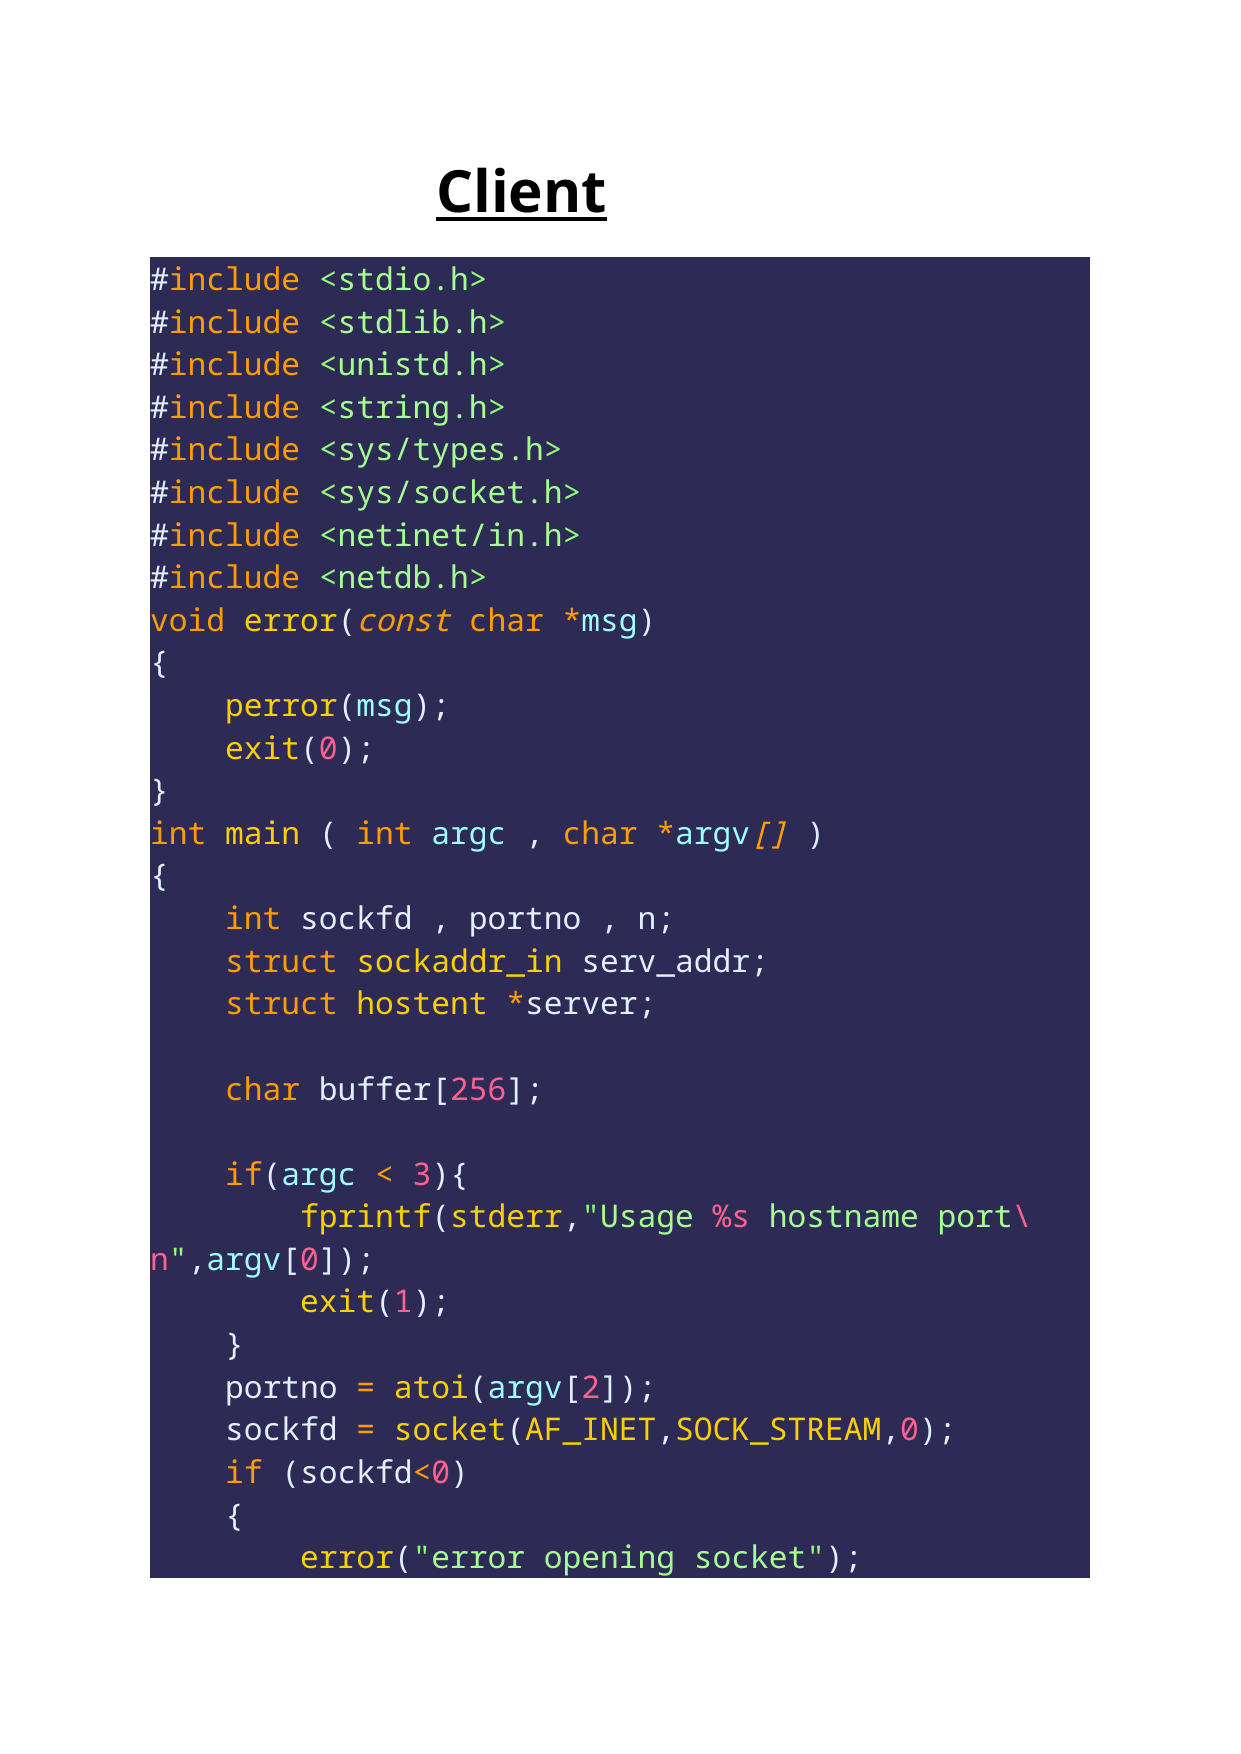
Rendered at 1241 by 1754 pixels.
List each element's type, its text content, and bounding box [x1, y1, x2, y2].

text error("error opening socket"); [150, 1535, 1090, 1578]
text #include <sys/types.h> [150, 427, 1090, 470]
text Client [150, 150, 1090, 229]
text sockfd = socket(AF_INET,SOCK_STREAM,0); [150, 1407, 1090, 1450]
text perror(msg); [150, 683, 1090, 726]
text if (sockfd<0) [150, 1450, 1090, 1492]
text struct hostent *server; [150, 981, 1090, 1024]
text int main ( int argc , char *argv[] ) [150, 811, 1090, 853]
text fprintf(stderr,"Usage %s hostname port\n",argv[0]); [150, 1194, 1090, 1279]
text struct sockaddr_in serv_addr; [150, 939, 1090, 981]
text exit(1); [150, 1279, 1090, 1322]
text { [150, 640, 1090, 683]
text #include <unistd.h> [150, 342, 1090, 385]
text portno = atoi(argv[2]); [150, 1365, 1090, 1407]
text } [150, 1322, 1090, 1365]
text #include <netinet/in.h> [150, 513, 1090, 555]
text { [150, 1492, 1090, 1535]
text int sockfd , portno , n; [150, 896, 1090, 939]
text #include <stdlib.h> [150, 299, 1090, 342]
text #include <stdio.h> [150, 257, 1090, 299]
text char buffer[256]; [150, 1066, 1090, 1109]
text { [150, 853, 1090, 896]
text exit(0); [150, 726, 1090, 768]
text #include <string.h> [150, 385, 1090, 427]
text } [150, 768, 1090, 811]
text void error(const char *msg) [150, 598, 1090, 640]
text if(argc < 3){ [150, 1152, 1090, 1194]
text #include <netdb.h> [150, 555, 1090, 598]
text #include <sys/socket.h> [150, 470, 1090, 513]
